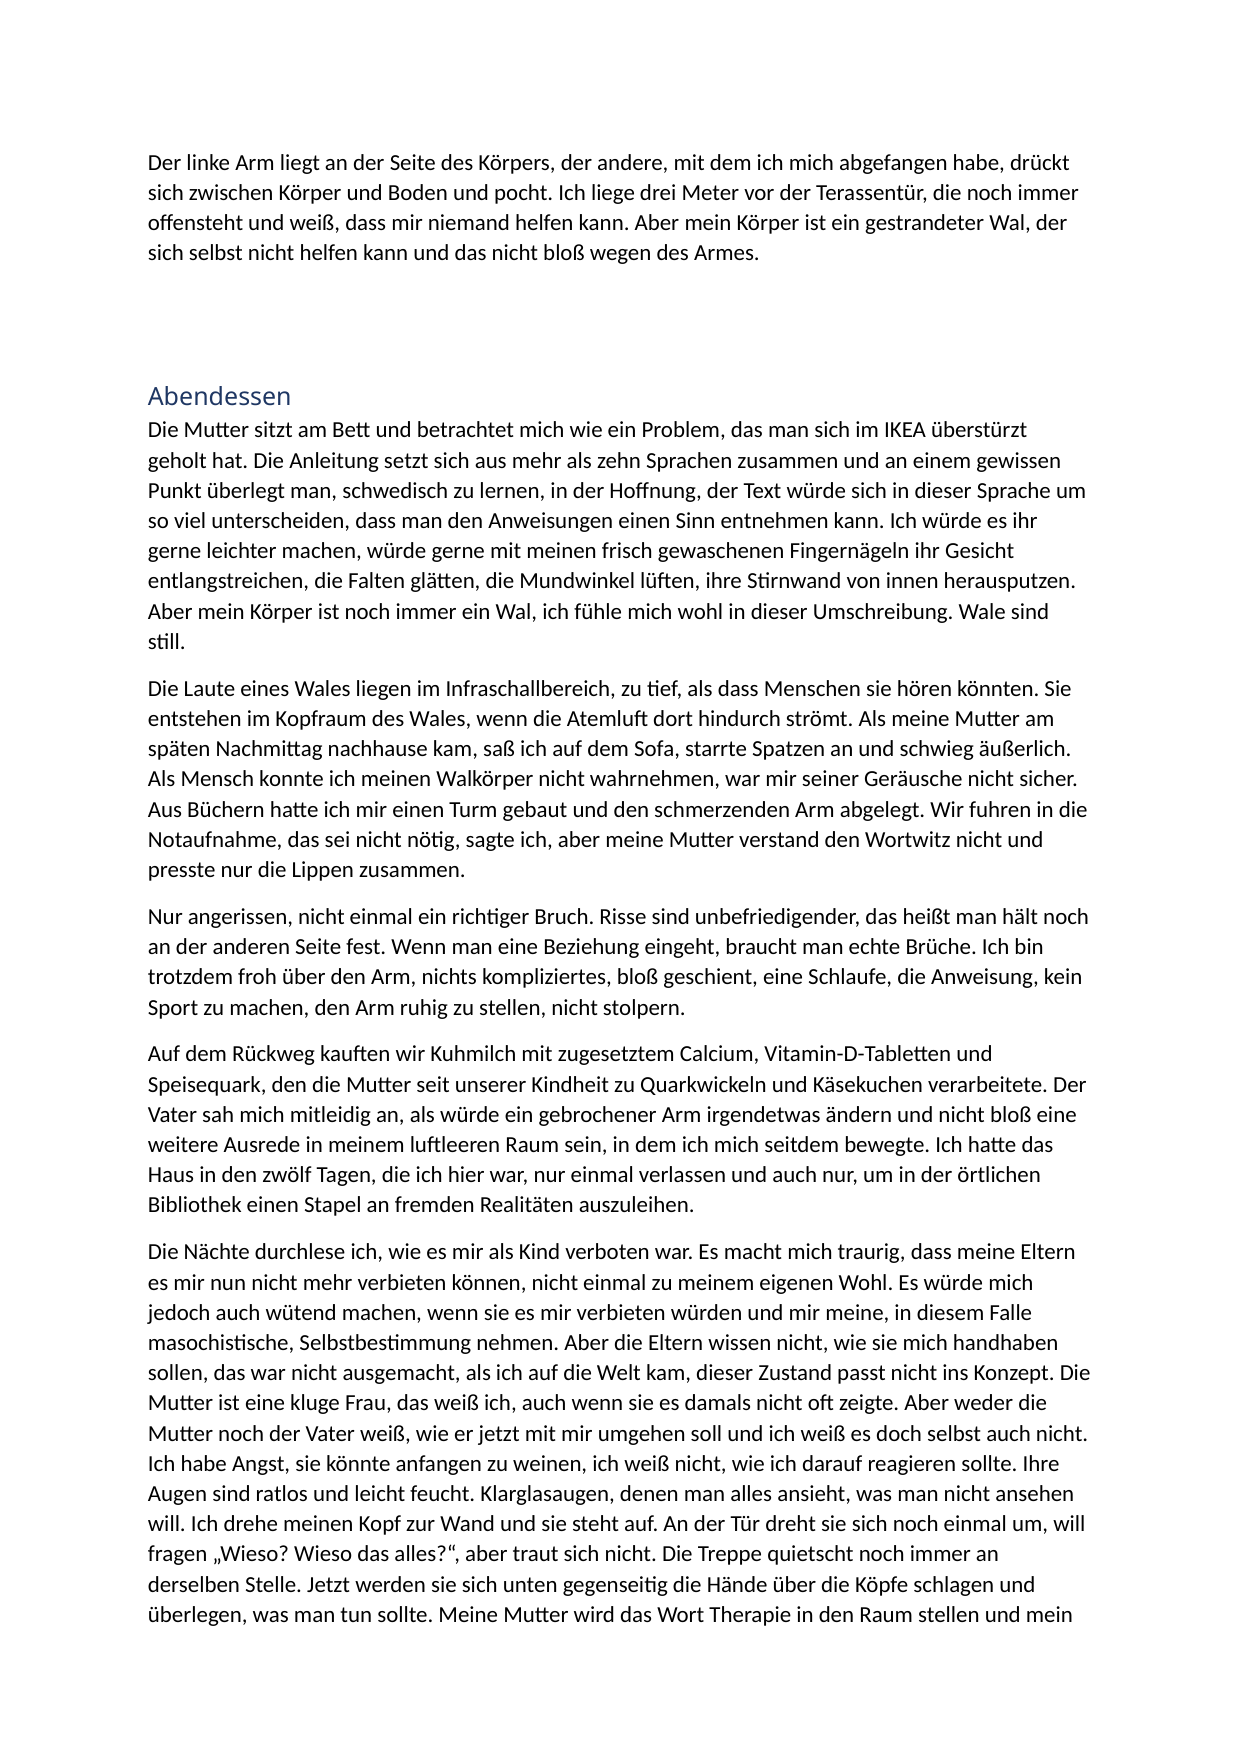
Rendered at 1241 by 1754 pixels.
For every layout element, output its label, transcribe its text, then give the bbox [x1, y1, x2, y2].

text Die Mutter sitzt am Bett und betrachtet mich wie ein Problem, das man sich im IKEA überstürzt geholt hat. Die Anleitung setzt sich aus mehr als zehn Sprachen zusammen und an einem gewissen Punkt überlegt man, schwedisch zu lernen, in der Hoffnung, der Text würde sich in dieser Sprache um so viel unterscheiden, dass man den Anweisungen einen Sinn entnehmen kann. Ich würde es ihr gerne leichter machen, würde gerne mit meinen frisch gewaschenen Fingernägeln ihr Gesicht entlangstreichen, die Falten glätten, die Mundwinkel lüften, ihre Stirnwand von innen herausputzen. Aber mein Körper ist noch immer ein Wal, ich fühle mich wohl in dieser Umschreibung. Wale sind still. [148, 416, 1093, 655]
text Die Laute eines Wales liegen im Infraschallbereich, zu tief, als dass Menschen sie hören könnten. Sie entstehen im Kopfraum des Wales, wenn die Atemluft dort hindurch strömt. Als meine Mutter am späten Nachmittag nachhause kam, saß ich auf dem Sofa, starrte Spatzen an und schwieg äußerlich. Als Mensch konnte ich meinen Walkörper nicht wahrnehmen, war mir seiner Geräusche nicht sicher. Aus Büchern hatte ich mir einen Turm gebaut und den schmerzenden Arm abgelegt. Wir fuhren in die Notaufnahme, das sei nicht nötig, sagte ich, aber meine Mutter verstand den Wortwitz nicht und presste nur die Lippen zusammen. [148, 674, 1093, 883]
text Nur angerissen, nicht einmal ein richtiger Bruch. Risse sind unbefriedigender, das heißt man hält noch an der anderen Seite fest. Wenn man eine Beziehung eingeht, braucht man echte Brüche. Ich bin trotzdem froh über den Arm, nichts kompliziertes, bloß geschient, eine Schlaufe, die Anweisung, kein Sport zu machen, den Arm ruhig zu stellen, nicht stolpern. [148, 902, 1093, 1021]
text Der linke Arm liegt an der Seite des Körpers, der andere, mit dem ich mich abgefangen habe, drückt sich zwischen Körper und Boden und pocht. Ich liege drei Meter vor der Terassentür, die noch immer offensteht und weiß, dass mir niemand helfen kann. Aber mein Körper ist ein gestrandeter Wal, der sich selbst nicht helfen kann und das nicht bloß wegen des Armes. [148, 148, 1093, 266]
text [148, 1237, 1093, 1628]
text Auf dem Rückweg kauften wir Kuhmilch mit zugesetztem Calcium, Vitamin-D-Tabletten und Speisequark, den die Mutter seit unserer Kindheit zu Quarkwickeln und Käsekuchen verarbeitete. Der Vater sah mich mitleidig an, als würde ein gebrochener Arm irgendetwas ändern und nicht bloß eine weitere Ausrede in meinem luftleeren Raum sein, in dem ich mich seitdem bewegte. Ich hatte das Haus in den zwölf Tagen, die ich hier war, nur einmal verlassen und auch nur, um in der örtlichen Bibliothek einen Stapel an fremden Realitäten auszuleihen. [148, 1039, 1093, 1219]
subtitle Abendessen [148, 379, 1093, 413]
